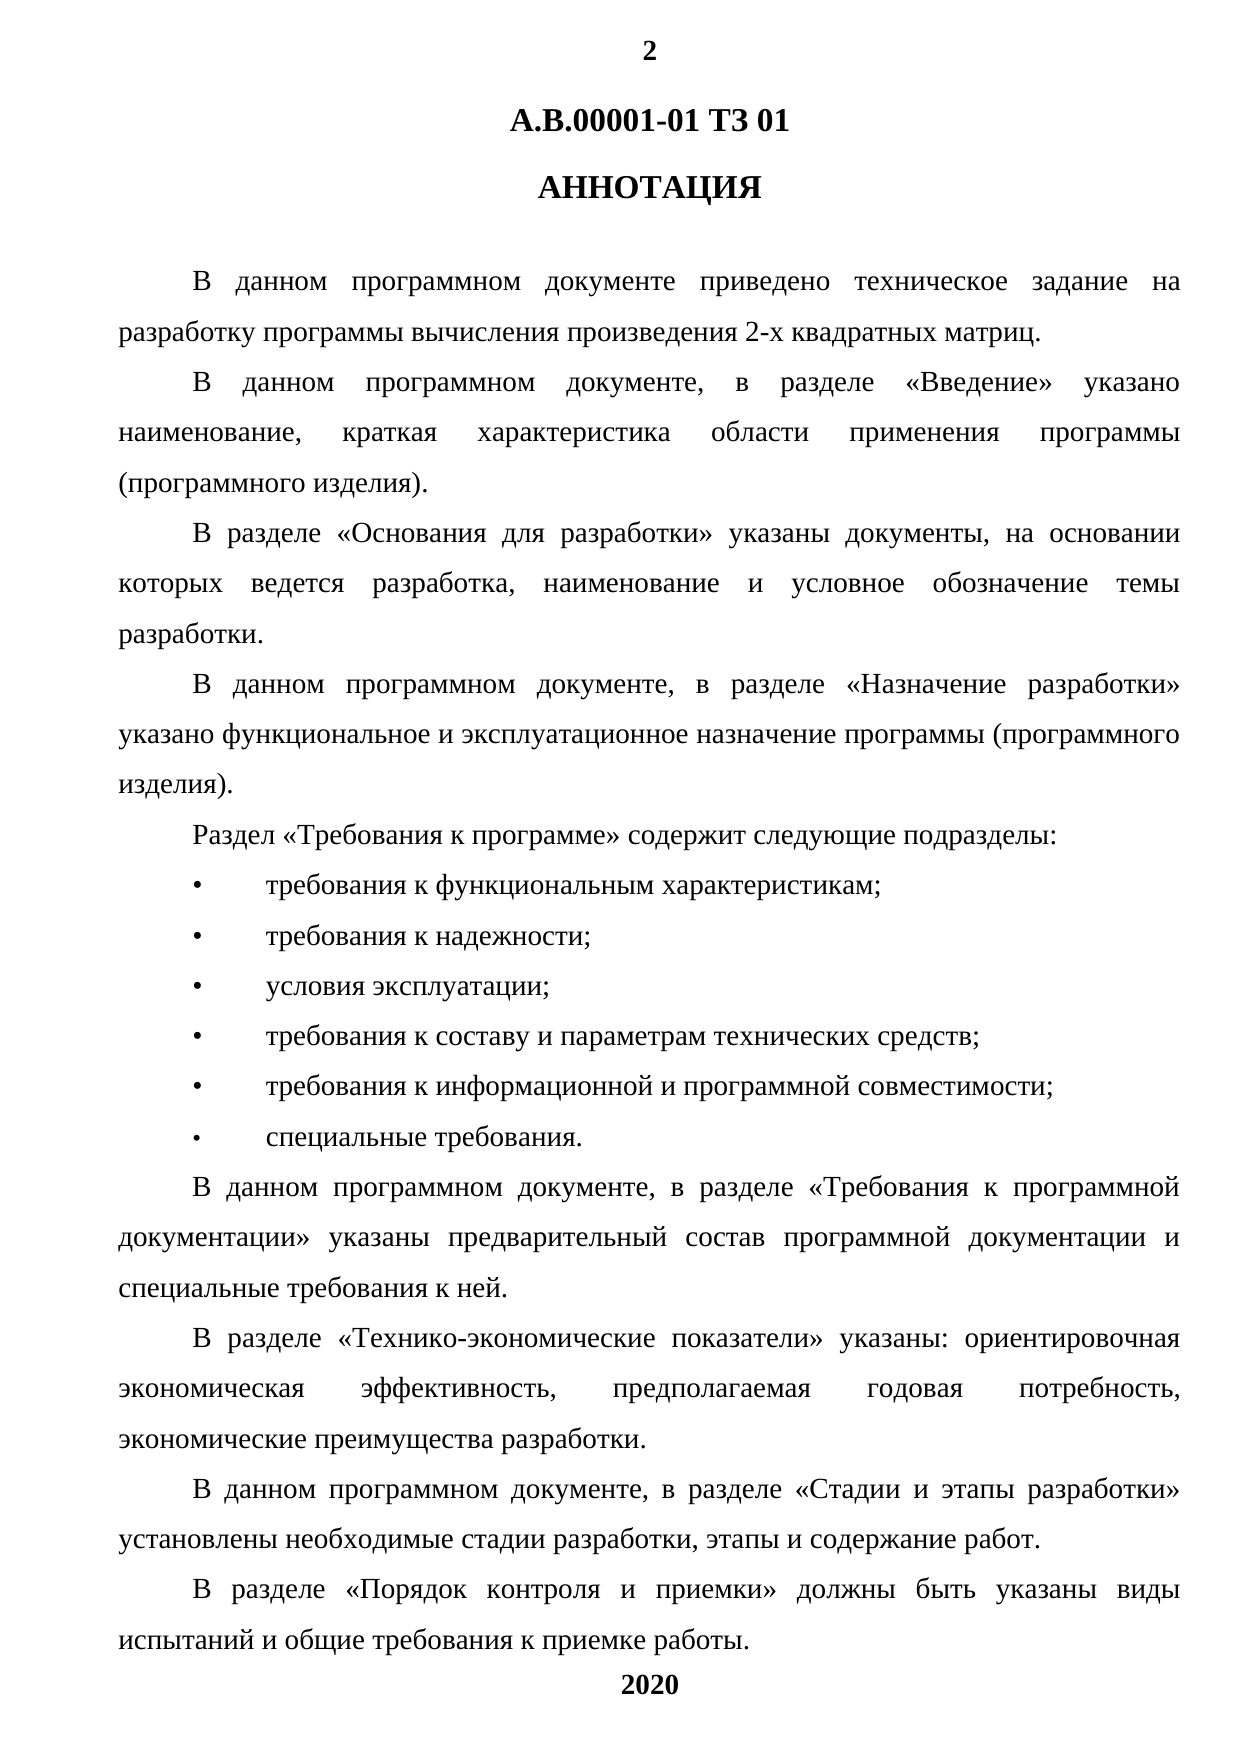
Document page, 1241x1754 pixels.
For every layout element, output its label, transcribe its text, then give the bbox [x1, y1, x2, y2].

text В разделе «Порядок контроля и приемки» должны быть указаны виды испытаний и общие требования к приемке работы. [118, 1572, 1181, 1656]
text В данном программном документе, в разделе «Назначение разработки» указано функциональное и эксплуатационное назначение программы (программного изделия). [118, 666, 1181, 800]
text В разделе «Основания для разработки» указаны документы, на основании которых ведется разработка, наименование и условное обозначение темы разработки. [118, 515, 1181, 649]
subtitle Аннотация [118, 168, 1181, 206]
list требования к функциональным характеристикам; [118, 867, 1181, 901]
list требования к составу и параметрам технических средств; [118, 1018, 1181, 1052]
text В данном программном документе, в разделе «Требования к программной документации» указаны предварительный состав программной документации и специальные требования к ней. [118, 1169, 1181, 1303]
text В данном программном документе, в разделе «Стадии и этапы разработки» установлены необходимые стадии разработки, этапы и содержание работ. [118, 1471, 1181, 1555]
list условия эксплуатации; [118, 968, 1181, 1001]
text Раздел «Требования к программе» содержит следующие подразделы: [118, 817, 1181, 851]
text В данном программном документе приведено техническое задание на разработку программы вычисления произведения 2-х квадратных матриц. [118, 263, 1181, 347]
text В разделе «Технико-экономические показатели» указаны: ориентировочная экономическая эффективность, предполагаемая годовая потребность, экономические преимущества разработки. [118, 1320, 1181, 1454]
list специальные требования. [118, 1119, 1181, 1152]
list требования к надежности; [118, 918, 1181, 951]
text В данном программном документе, в разделе «Введение» указано наименование, краткая характеристика области применения программы (программного изделия). [118, 364, 1181, 498]
list требования к информационной и программной совместимости; [118, 1068, 1181, 1102]
